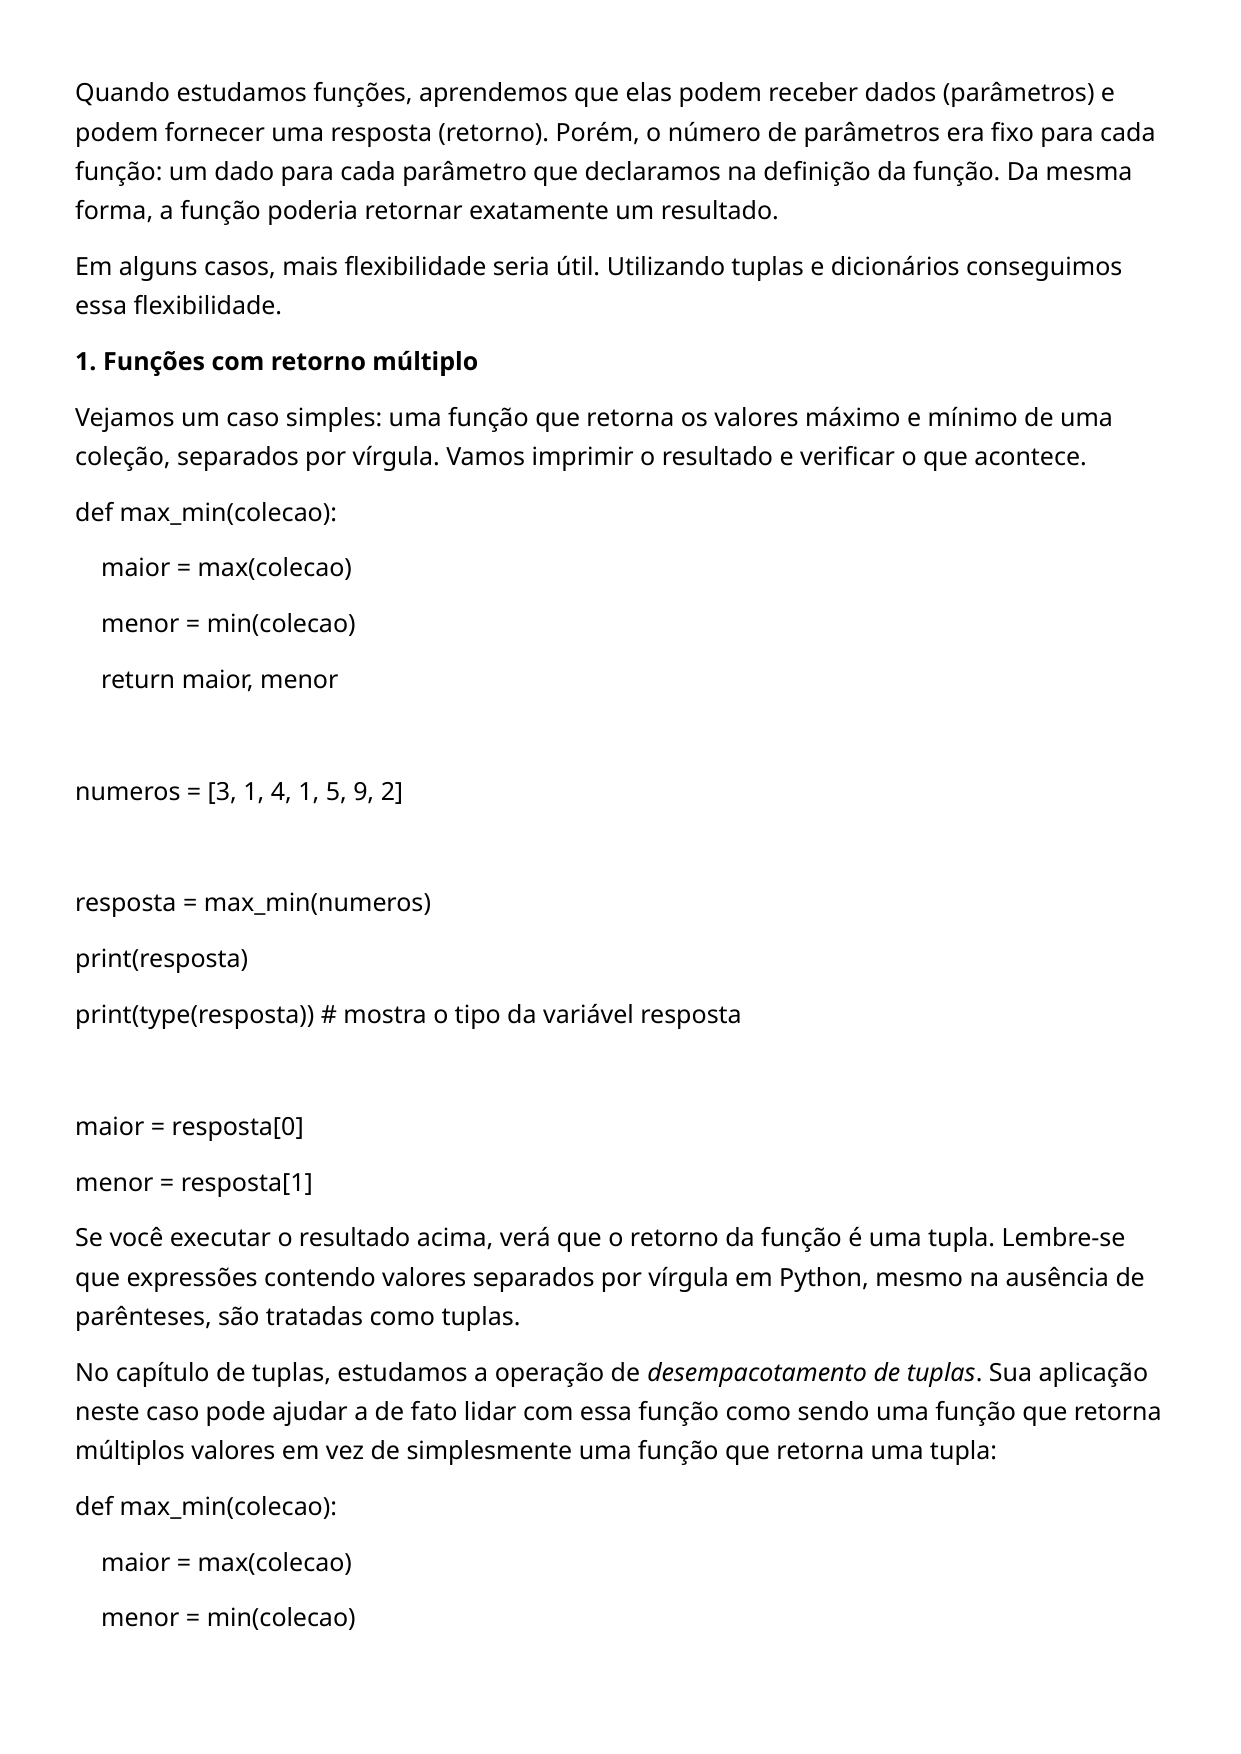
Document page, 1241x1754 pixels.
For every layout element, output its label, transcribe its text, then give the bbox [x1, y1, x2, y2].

text print(type(resposta)) # mostra o tipo da variável resposta [75, 997, 1165, 1031]
text menor = resposta[1] [75, 1164, 1165, 1198]
text def max_min(colecao): [75, 1488, 1165, 1522]
text Vejamos um caso simples: uma função que retorna os valores máximo e mínimo de uma coleção, separados por vírgula. Vamos imprimir o resultado e verificar o que acontece. [75, 399, 1165, 472]
text No capítulo de tuplas, estudamos a operação de desempacotamento de tuplas. Sua aplicação neste caso pode ajudar a de fato lidar com essa função como sendo uma função que retorna múltiplos valores em vez de simplesmente uma função que retorna uma tupla: [75, 1354, 1165, 1467]
text menor = min(colecao) [75, 1600, 1165, 1634]
text menor = min(colecao) [75, 606, 1165, 640]
text Em alguns casos, mais flexibilidade seria útil. Utilizando tuplas e dicionários conseguimos essa flexibilidade. [75, 248, 1165, 322]
text Se você executar o resultado acima, verá que o retorno da função é uma tupla. Lembre-se que expressões contendo valores separados por vírgula em Python, mesmo na ausência de parênteses, são tratadas como tuplas. [75, 1220, 1165, 1332]
text numeros = [3, 1, 4, 1, 5, 9, 2] [75, 773, 1165, 807]
text Quando estudamos funções, aprendemos que elas podem receber dados (parâmetros) e podem fornecer uma resposta (retorno). Porém, o número de parâmetros era fixo para cada função: um dado para cada parâmetro que declaramos na definição da função. Da mesma forma, a função poderia retornar exatamente um resultado. [75, 75, 1165, 227]
text maior = resposta[0] [75, 1108, 1165, 1142]
text maior = max(colecao) [75, 1544, 1165, 1578]
text maior = max(colecao) [75, 550, 1165, 584]
text def max_min(colecao): [75, 494, 1165, 528]
text print(resposta) [75, 941, 1165, 975]
text return maior, menor [75, 662, 1165, 696]
text resposta = max_min(numeros) [75, 885, 1165, 919]
text 1. Funções com retorno múltiplo [75, 343, 1165, 377]
